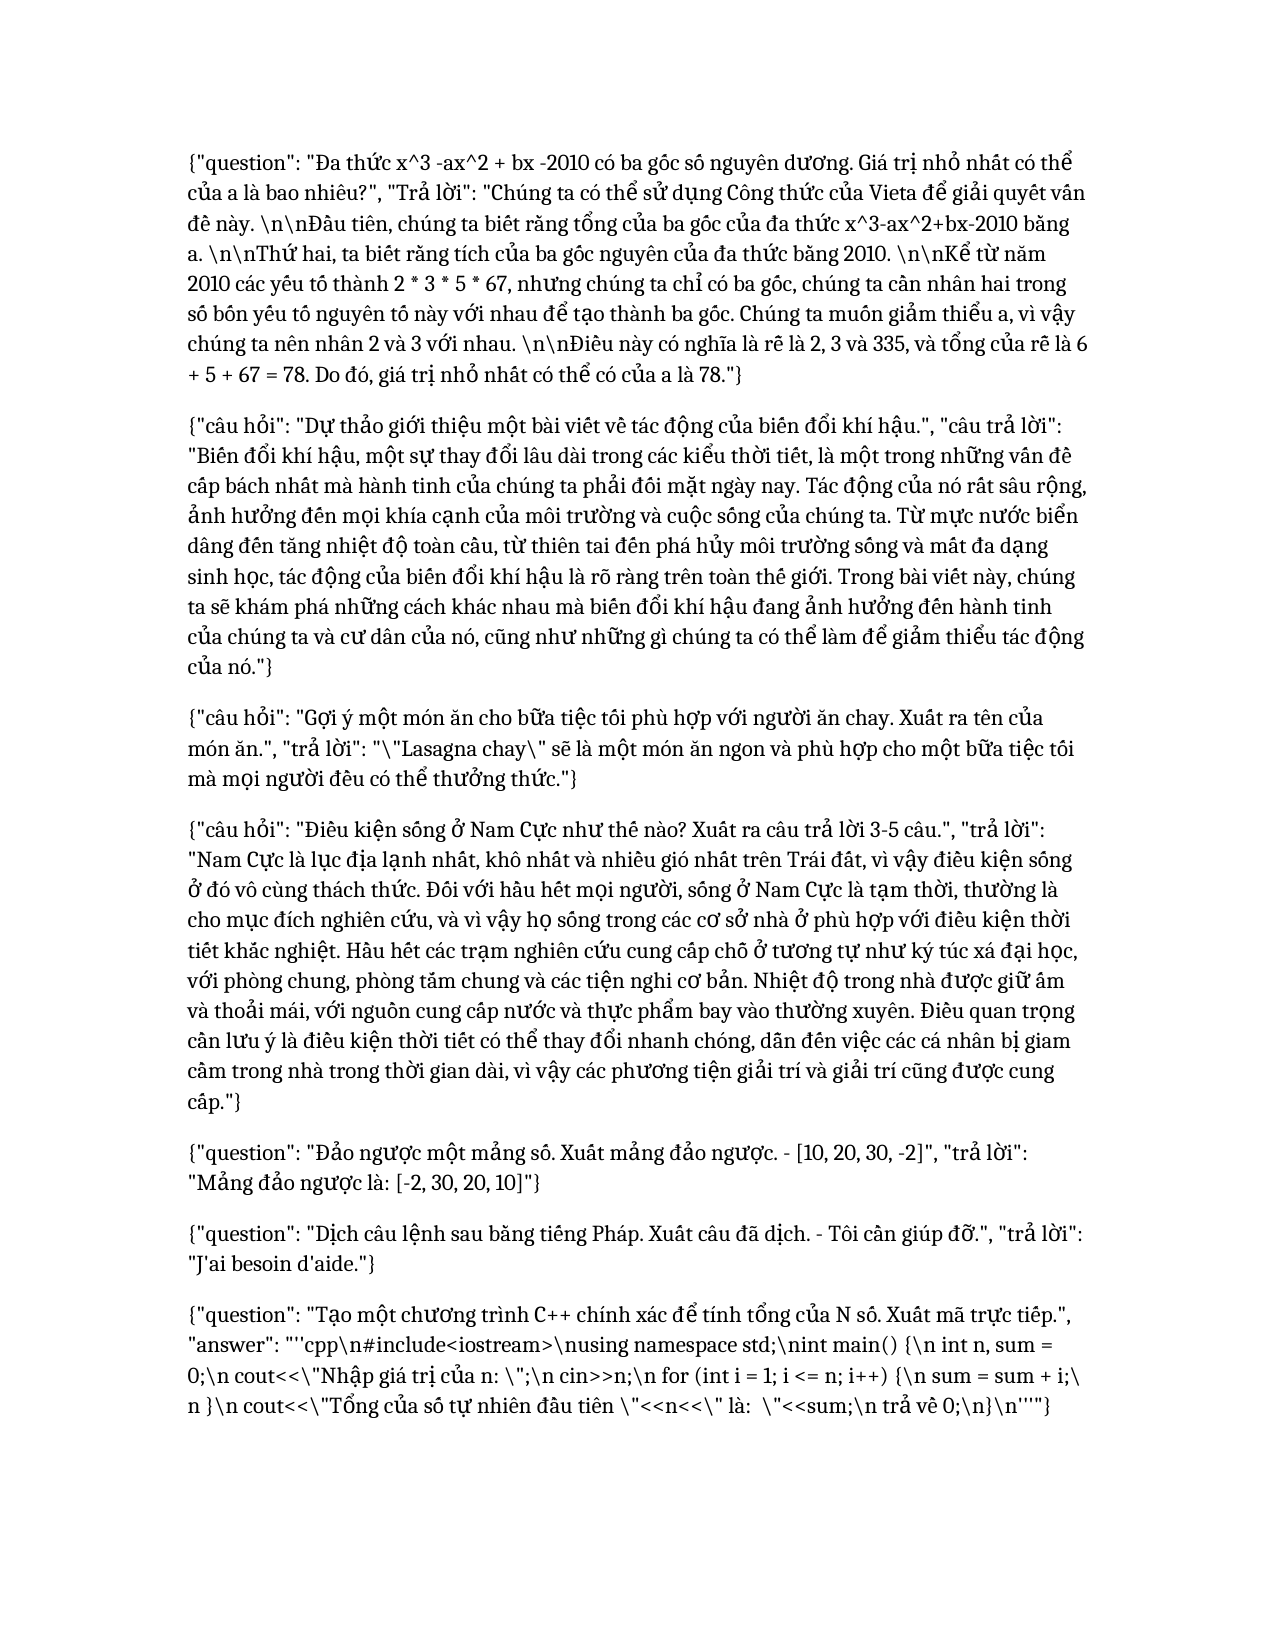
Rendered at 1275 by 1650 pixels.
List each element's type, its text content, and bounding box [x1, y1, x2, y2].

text {"câu hỏi": "Gợi ý một món ăn cho bữa tiệc tối phù hợp với người ăn chay. Xuất ra tên của món ăn.", "trả lời": "\"Lasagna chay\" sẽ là một món ăn ngon và phù hợp cho một bữa tiệc tối mà mọi người đều có thể thưởng thức."} [187, 705, 1087, 792]
text {"câu hỏi": "Điều kiện sống ở Nam Cực như thế nào? Xuất ra câu trả lời 3-5 câu.", "trả lời": "Nam Cực là lục địa lạnh nhất, khô nhất và nhiều gió nhất trên Trái đất, vì vậy điều kiện sống ở đó vô cùng thách thức. Đối với hầu hết mọi người, sống ở Nam Cực là tạm thời, thường là cho mục đích nghiên cứu, và vì vậy họ sống trong các cơ sở nhà ở phù hợp với điều kiện thời tiết khắc nghiệt. Hầu hết các trạm nghiên cứu cung cấp chỗ ở tương tự như ký túc xá đại học, với phòng chung, phòng tắm chung và các tiện nghi cơ bản. Nhiệt độ trong nhà được giữ ấm và thoải mái, với nguồn cung cấp nước và thực phẩm bay vào thường xuyên. Điều quan trọng cần lưu ý là điều kiện thời tiết có thể thay đổi nhanh chóng, dẫn đến việc các cá nhân bị giam cầm trong nhà trong thời gian dài, vì vậy các phương tiện giải trí và giải trí cũng được cung cấp."} [187, 817, 1087, 1115]
text {"question": "Dịch câu lệnh sau bằng tiếng Pháp. Xuất câu đã dịch. - Tôi cần giúp đỡ.", "trả lời": "J'ai besoin d'aide."} [187, 1221, 1087, 1277]
text {"câu hỏi": "Dự thảo giới thiệu một bài viết về tác động của biến đổi khí hậu.", "câu trả lời": "Biến đổi khí hậu, một sự thay đổi lâu dài trong các kiểu thời tiết, là một trong những vấn đề cấp bách nhất mà hành tinh của chúng ta phải đối mặt ngày nay. Tác động của nó rất sâu rộng, ảnh hưởng đến mọi khía cạnh của môi trường và cuộc sống của chúng ta. Từ mực nước biển dâng đến tăng nhiệt độ toàn cầu, từ thiên tai đến phá hủy môi trường sống và mất đa dạng sinh học, tác động của biến đổi khí hậu là rõ ràng trên toàn thế giới. Trong bài viết này, chúng ta sẽ khám phá những cách khác nhau mà biến đổi khí hậu đang ảnh hưởng đến hành tinh của chúng ta và cư dân của nó, cũng như những gì chúng ta có thể làm để giảm thiểu tác động của nó."} [187, 412, 1087, 681]
text {"question": "Đa thức x^3 -ax^2 + bx -2010 có ba gốc số nguyên dương. Giá trị nhỏ nhất có thể của a là bao nhiêu?", "Trả lời": "Chúng ta có thể sử dụng Công thức của Vieta để giải quyết vấn đề này. \n\nĐầu tiên, chúng ta biết rằng tổng của ba gốc của đa thức x^3-ax^2+bx-2010 bằng a. \n\nThứ hai, ta biết rằng tích của ba gốc nguyên của đa thức bằng 2010. \n\nKể từ năm 2010 các yếu tố thành 2 * 3 * 5 * 67, nhưng chúng ta chỉ có ba gốc, chúng ta cần nhân hai trong số bốn yếu tố nguyên tố này với nhau để tạo thành ba gốc. Chúng ta muốn giảm thiểu a, vì vậy chúng ta nên nhân 2 và 3 với nhau. \n\nĐiều này có nghĩa là rễ là 2, 3 và 335, và tổng của rễ là 6 + 5 + 67 = 78. Do đó, giá trị nhỏ nhất có thể có của a là 78."} [187, 150, 1087, 388]
text {"question": "Đảo ngược một mảng số. Xuất mảng đảo ngược. - [10, 20, 30, -2]", "trả lời": "Mảng đảo ngược là: [-2, 30, 20, 10]"} [187, 1139, 1087, 1196]
text {"question": "Tạo một chương trình C++ chính xác để tính tổng của N số. Xuất mã trực tiếp.", "answer": "''cpp\n#include<iostream>\nusing namespace std;\nint main() {\n int n, sum = 0;\n cout<<\"Nhập giá trị của n: \";\n cin>>n;\n for (int i = 1; i <= n; i++) {\n sum = sum + i;\n }\n cout<<\"Tổng của số tự nhiên đầu tiên \"<<n<<\" là: \"<<sum;\n trả về 0;\n}\n'''"} [187, 1302, 1087, 1419]
